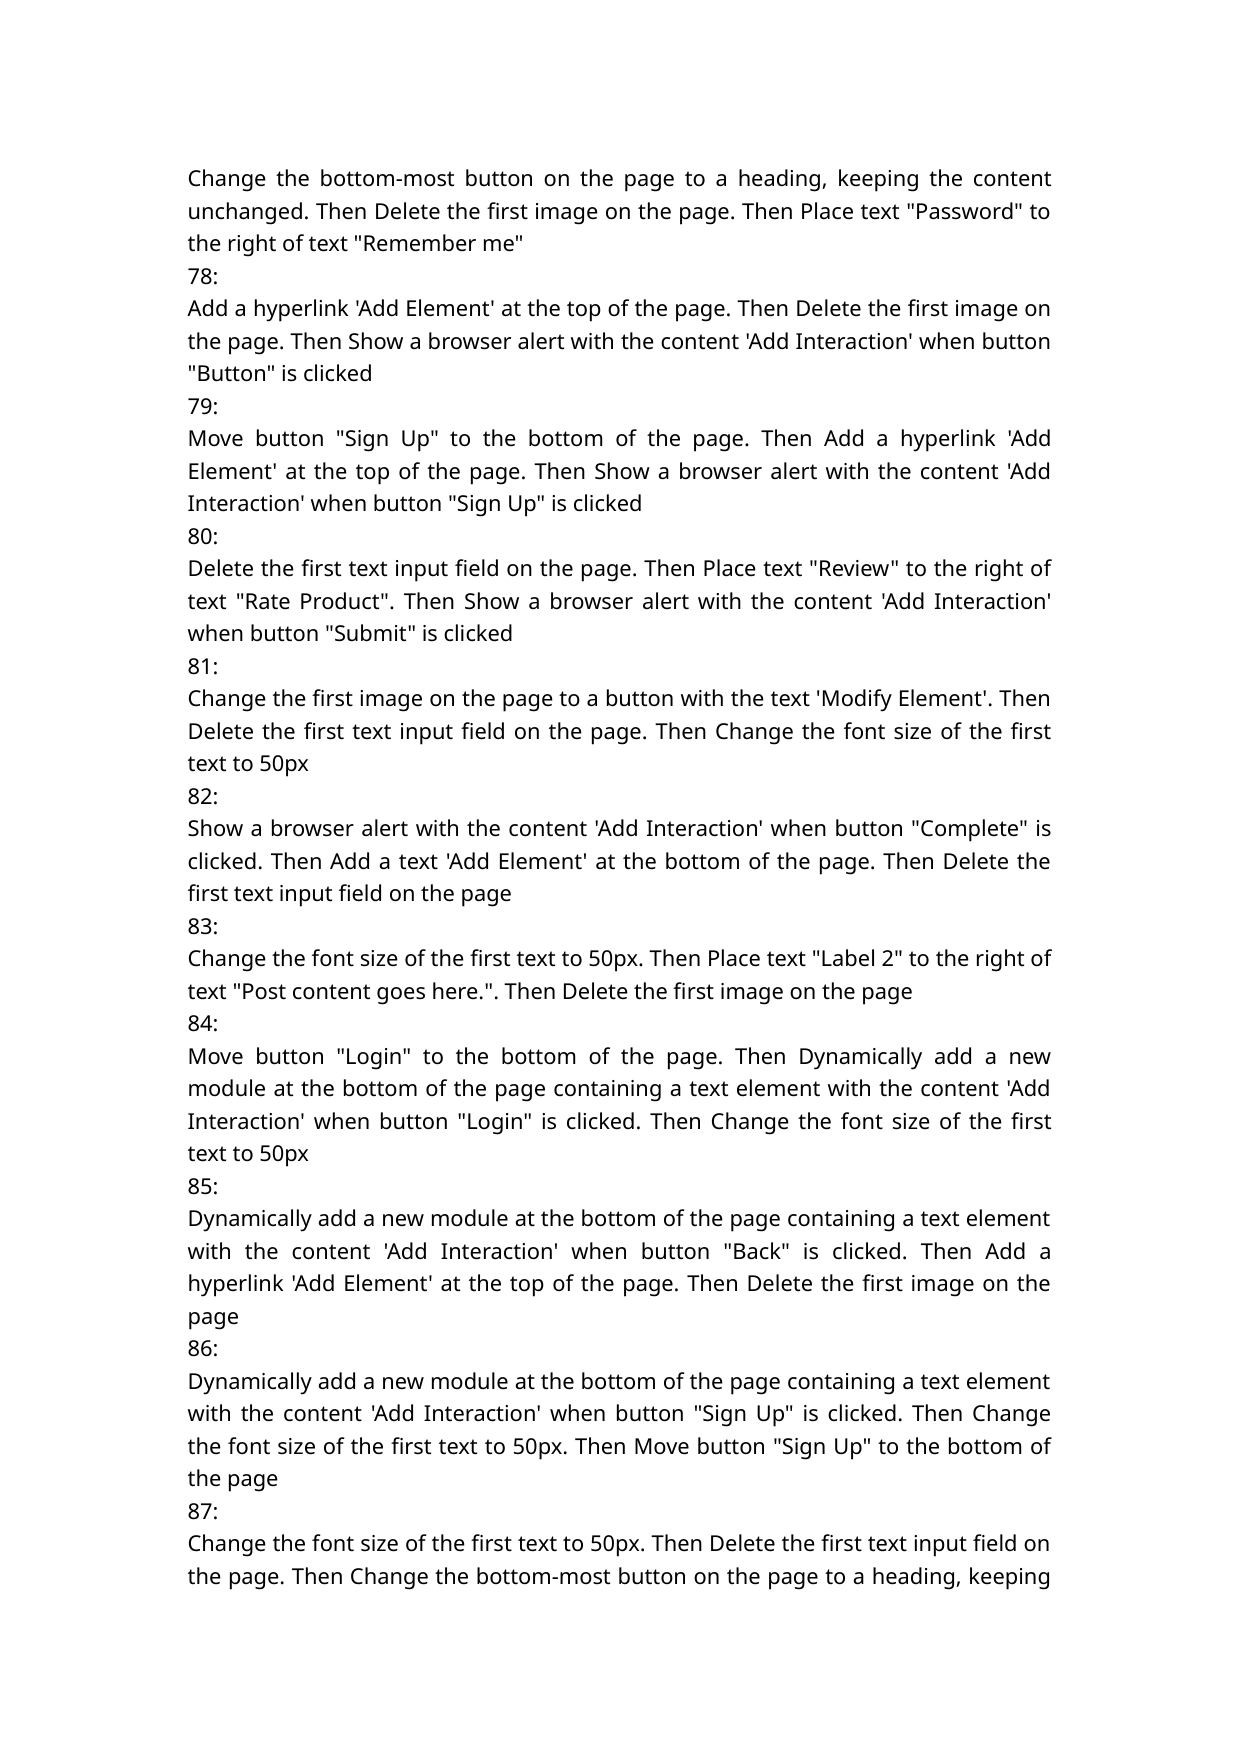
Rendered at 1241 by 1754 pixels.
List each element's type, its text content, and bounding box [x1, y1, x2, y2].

text 87: [187, 1494, 1053, 1527]
text 81: [187, 649, 1053, 682]
text Show a browser alert with the content 'Add Interaction' when button "Complete" is clicked. Then Add a text 'Add Element' at the bottom of the page. Then Delete the first text input field on the page [187, 812, 1053, 909]
text Change the font size of the first text to 50px. Then Place text "Label 2" to the right of text "Post content goes here.". Then Delete the first image on the page [187, 942, 1053, 1007]
text 80: [187, 519, 1053, 552]
text 78: [187, 259, 1053, 292]
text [187, 1527, 1053, 1592]
text Delete the first text input field on the page. Then Place text "Review" to the right of text "Rate Product". Then Show a browser alert with the content 'Add Interaction' when button "Submit" is clicked [187, 552, 1053, 649]
text 83: [187, 909, 1053, 942]
text Move button "Sign Up" to the bottom of the page. Then Add a hyperlink 'Add Element' at the top of the page. Then Show a browser alert with the content 'Add Interaction' when button "Sign Up" is clicked [187, 422, 1053, 519]
text Dynamically add a new module at the bottom of the page containing a text element with the content 'Add Interaction' when button "Back" is clicked. Then Add a hyperlink 'Add Element' at the top of the page. Then Delete the first image on the page [187, 1202, 1053, 1332]
text Dynamically add a new module at the bottom of the page containing a text element with the content 'Add Interaction' when button "Sign Up" is clicked. Then Change the font size of the first text to 50px. Then Move button "Sign Up" to the bottom of the page [187, 1364, 1053, 1494]
text 79: [187, 389, 1053, 422]
text 82: [187, 779, 1053, 812]
text 84: [187, 1007, 1053, 1039]
text Change the bottom-most button on the page to a heading, keeping the content unchanged. Then Delete the first image on the page. Then Place text "Password" to the right of text "Remember me" [187, 162, 1053, 259]
text 86: [187, 1332, 1053, 1364]
text Move button "Login" to the bottom of the page. Then Dynamically add a new module at the bottom of the page containing a text element with the content 'Add Interaction' when button "Login" is clicked. Then Change the font size of the first text to 50px [187, 1039, 1053, 1169]
text Change the first image on the page to a button with the text 'Modify Element'. Then Delete the first text input field on the page. Then Change the font size of the first text to 50px [187, 682, 1053, 779]
text 85: [187, 1169, 1053, 1202]
text Add a hyperlink 'Add Element' at the top of the page. Then Delete the first image on the page. Then Show a browser alert with the content 'Add Interaction' when button "Button" is clicked [187, 292, 1053, 389]
